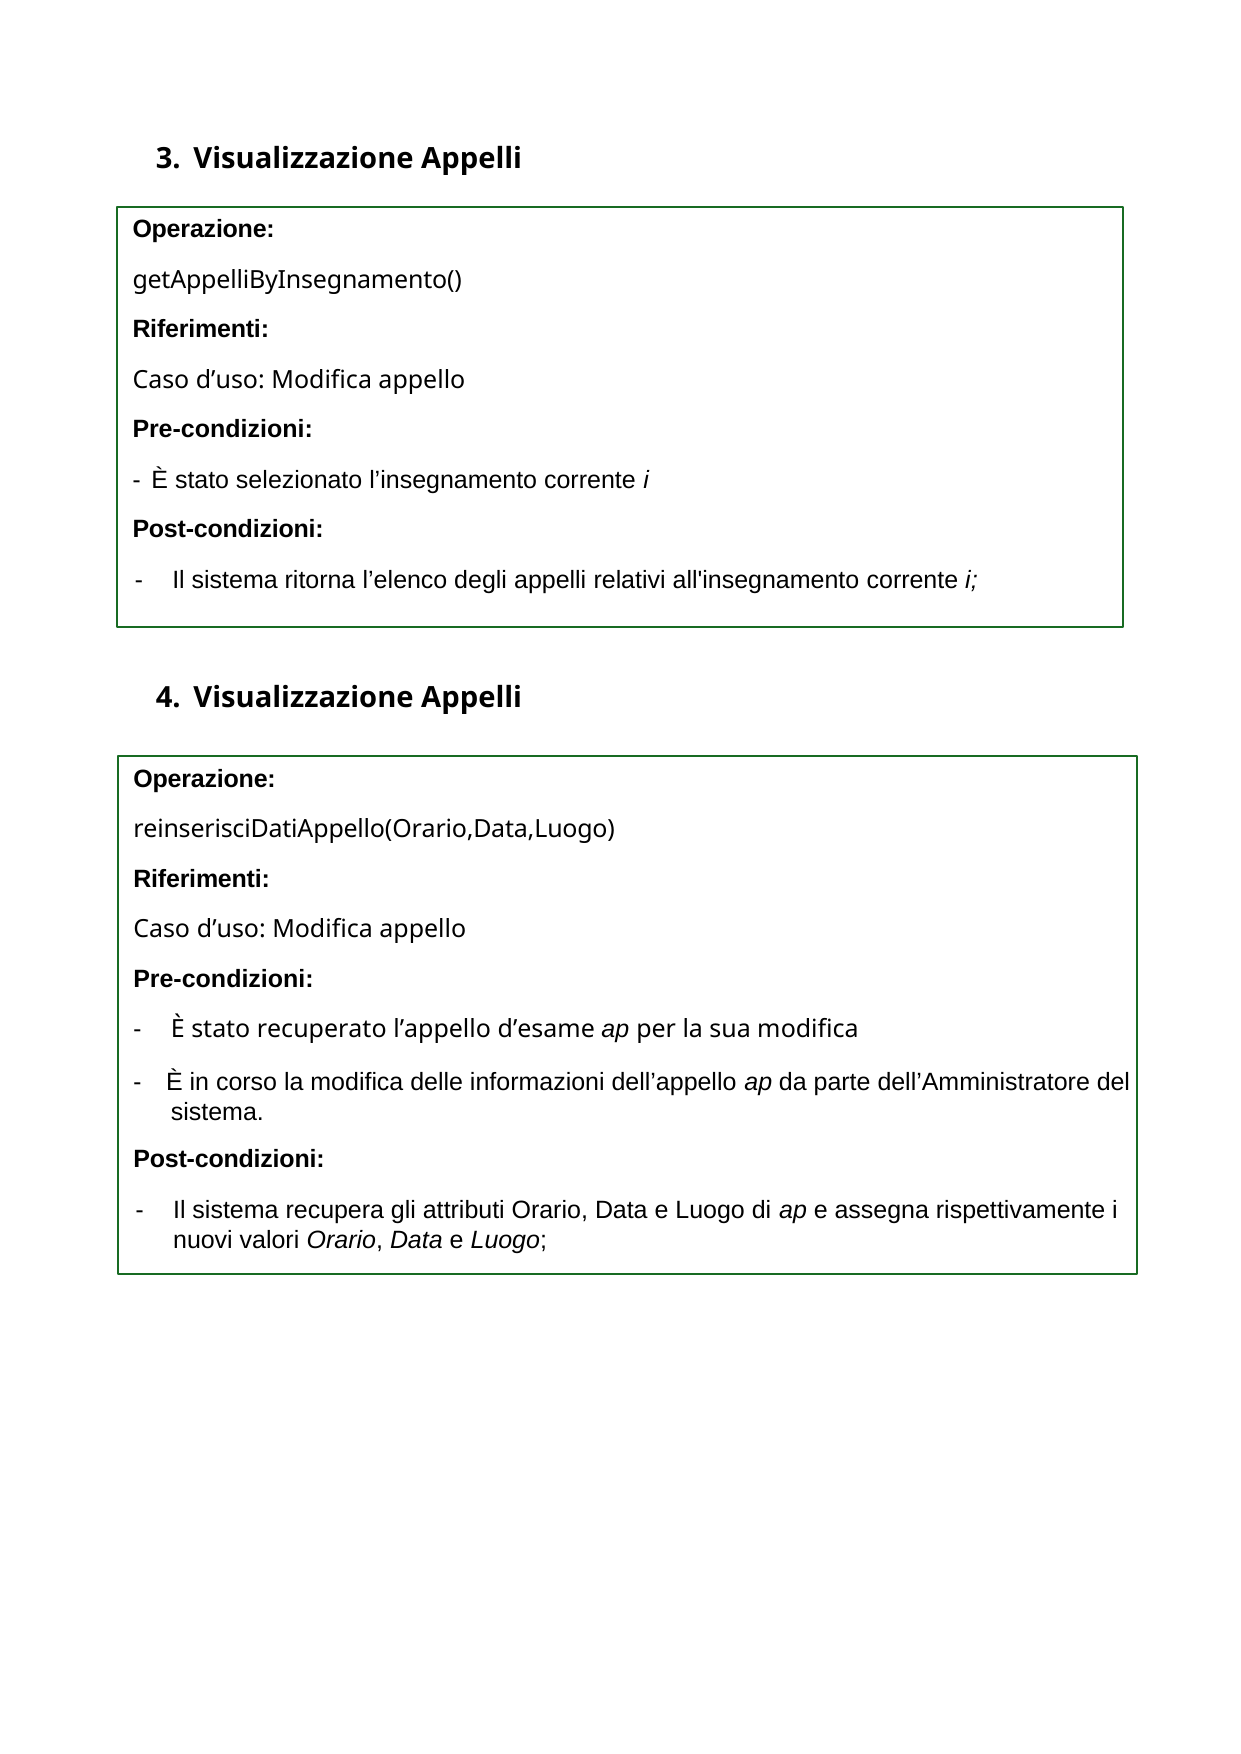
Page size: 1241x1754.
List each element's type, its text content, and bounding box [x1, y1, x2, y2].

list Visualizzazione Appelli [156, 677, 1137, 716]
list Visualizzazione Appelli [156, 137, 1137, 177]
